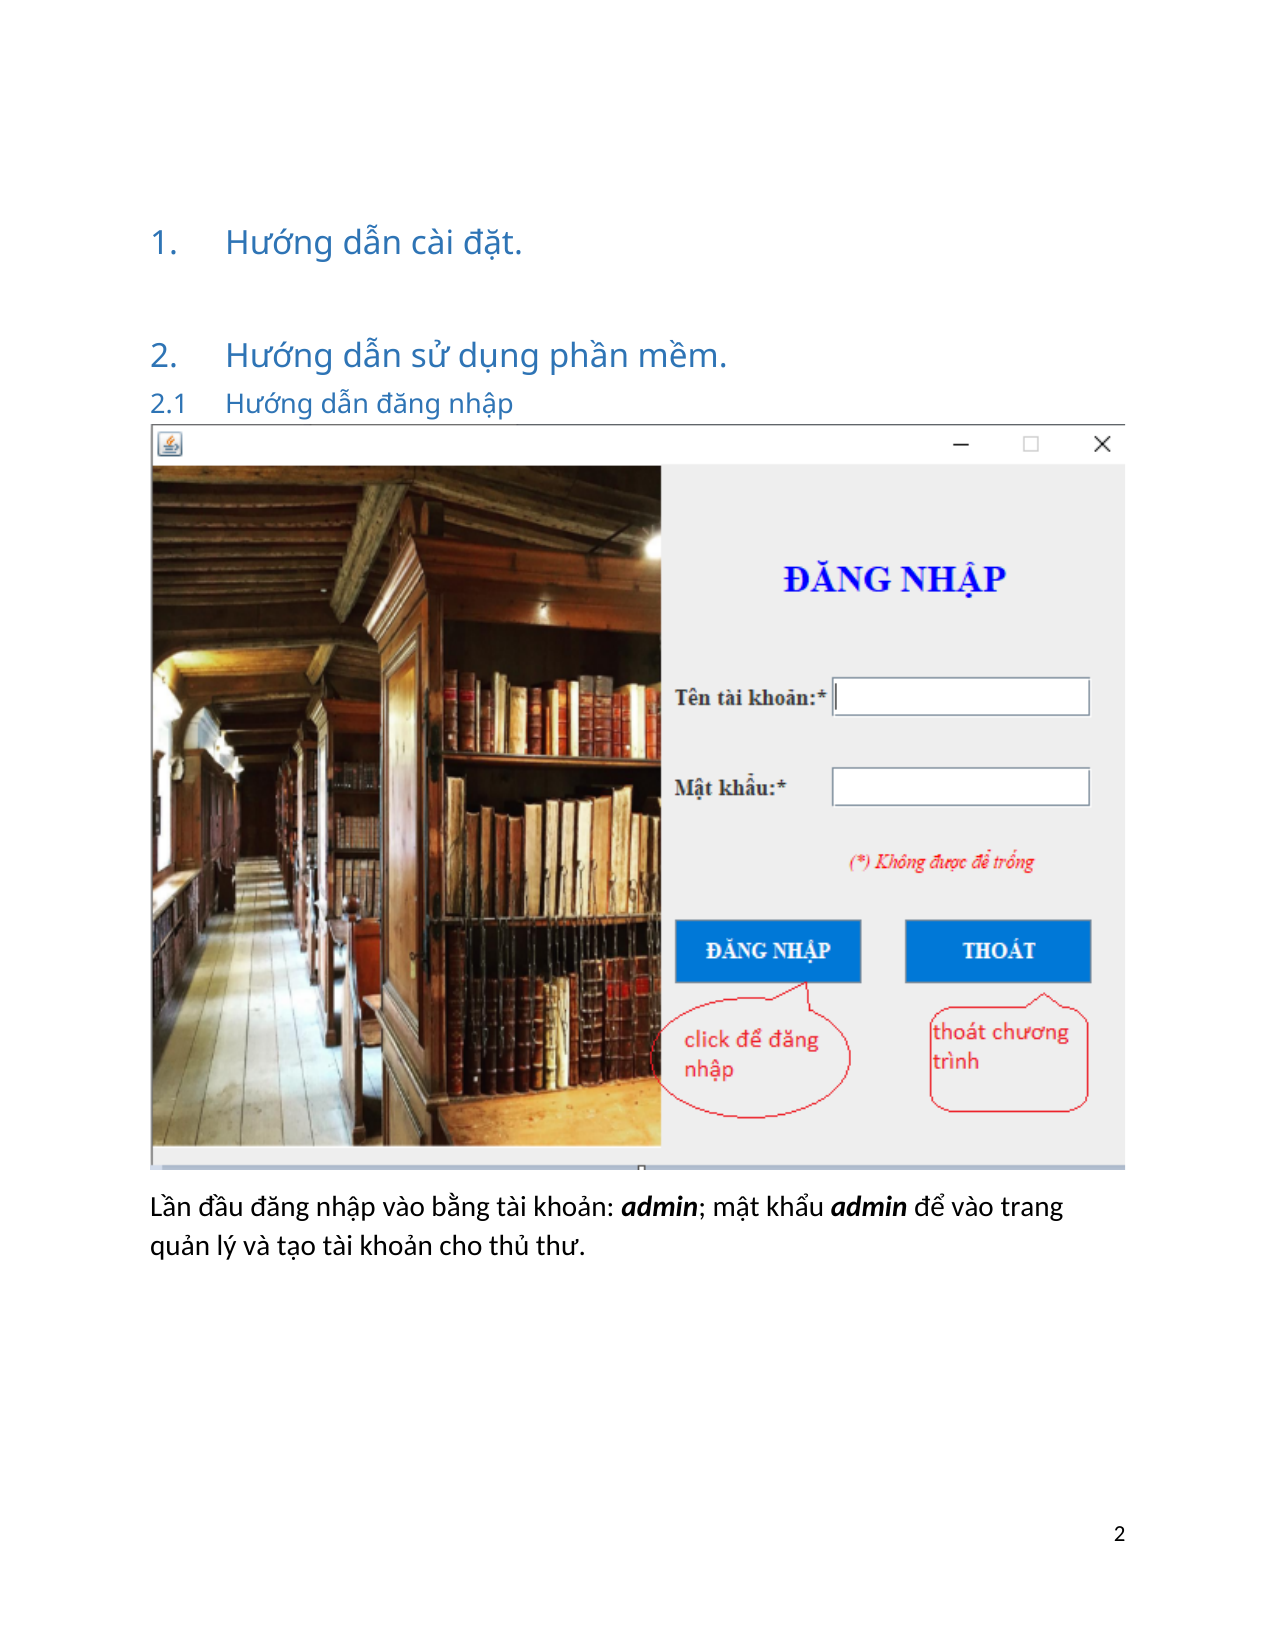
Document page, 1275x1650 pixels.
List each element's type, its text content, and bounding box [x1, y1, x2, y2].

subtitle Hướng dẫn sử dụng phần mềm. [150, 331, 1125, 377]
subtitle Hướng dẫn cài đặt. [150, 219, 1125, 264]
picture [150, 424, 1125, 1170]
subtitle Hướng dẫn đăng nhập [150, 384, 1125, 421]
text Lần đầu đăng nhập vào bằng tài khoản: admin; mật khẩu admin để vào trang quản lý và tạo tài khoản cho thủ thư. [150, 1188, 1125, 1262]
